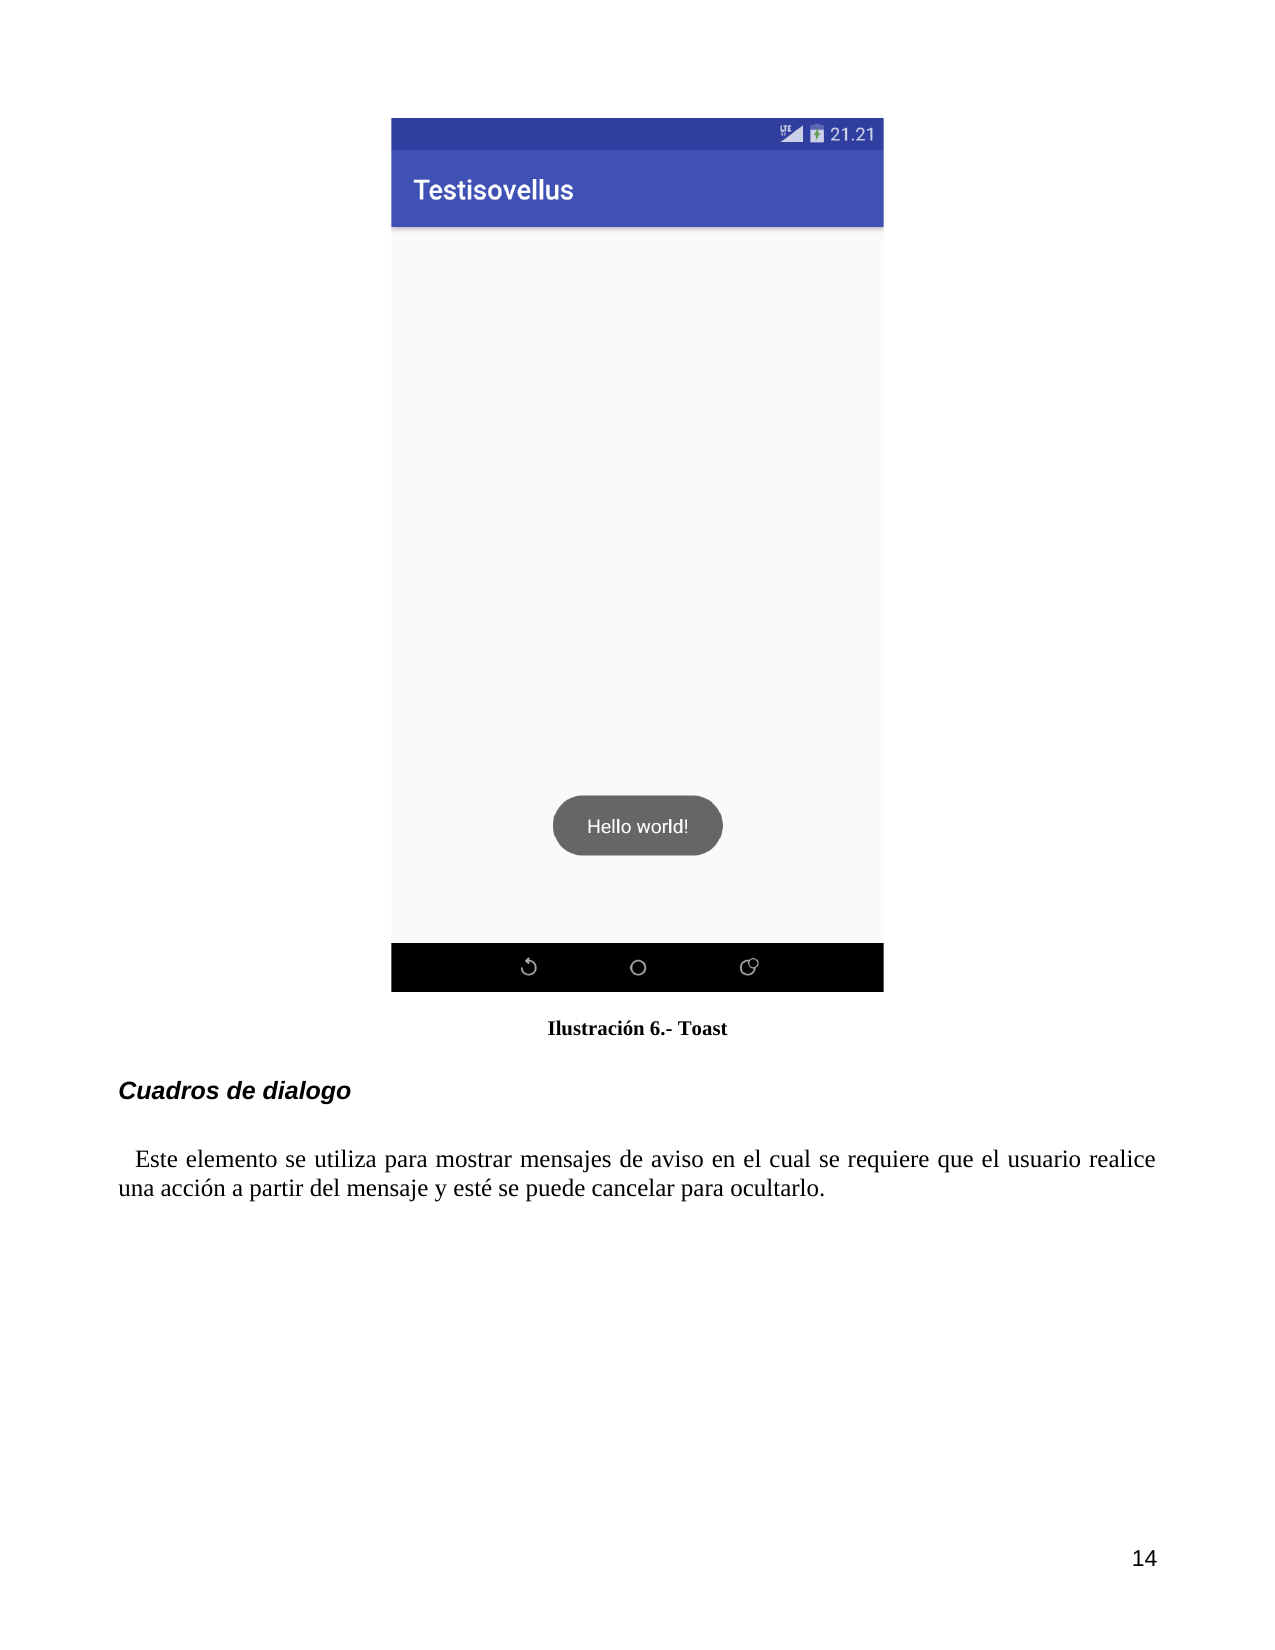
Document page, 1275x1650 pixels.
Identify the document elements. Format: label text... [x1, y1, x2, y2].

picture [391, 118, 884, 992]
subtitle Cuadros de dialogo [118, 1076, 1157, 1105]
text Ilustración 6.- Toast [118, 1016, 1157, 1040]
text Este elemento se utiliza para mostrar mensajes de aviso en el cual se requiere que el usuario realice una acción a partir del mensaje y esté se puede cancelar para ocultarlo. [118, 1144, 1157, 1202]
